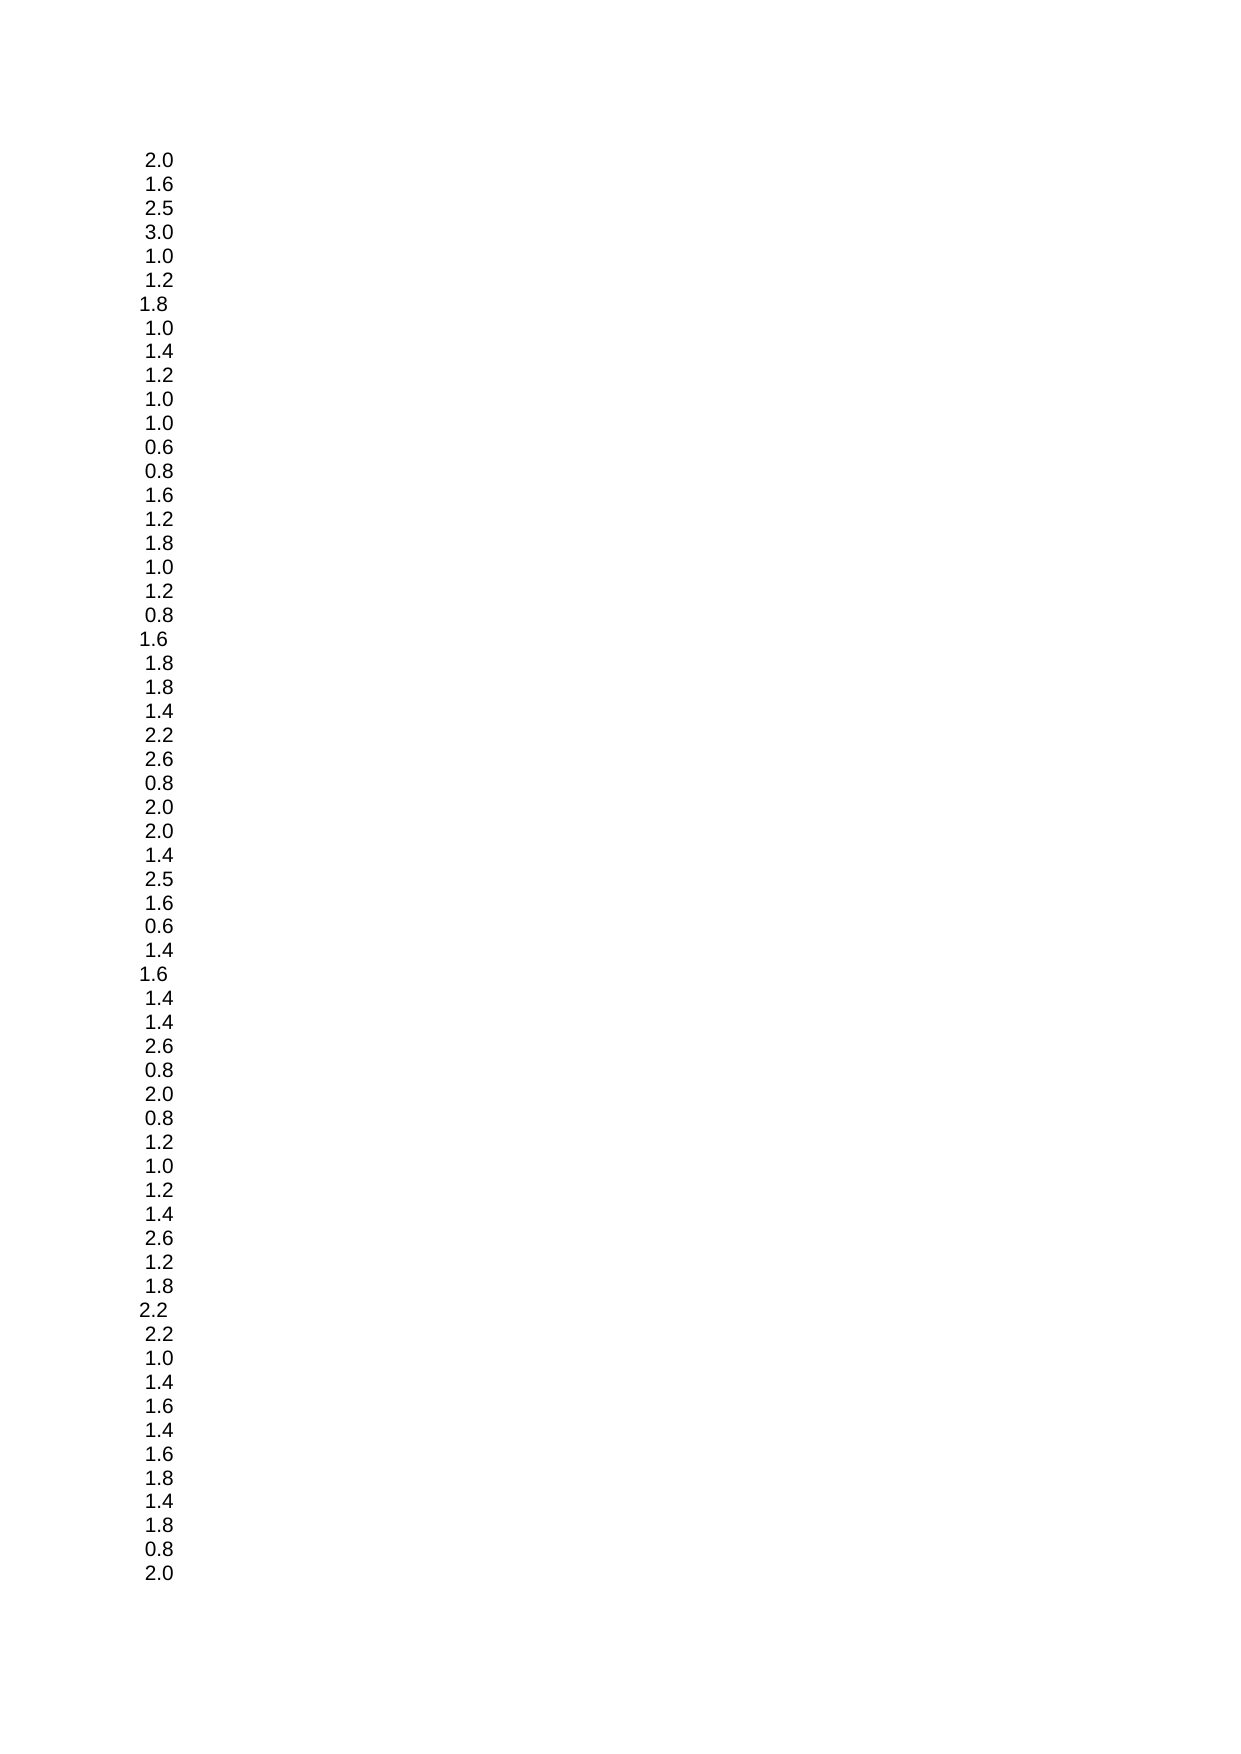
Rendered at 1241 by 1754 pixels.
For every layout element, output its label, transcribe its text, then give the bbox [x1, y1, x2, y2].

text 1.6 1.8 1.8 1.4 2.2 2.6 0.8 2.0 2.0 1.4 2.5 1.6 0.6 1.4 [139, 627, 1101, 962]
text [139, 148, 1101, 291]
text 1.8 1.0 1.4 1.2 1.0 1.0 0.6 0.8 1.6 1.2 1.8 1.0 1.2 0.8 [139, 291, 1101, 627]
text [139, 1298, 1101, 1585]
text 1.6 1.4 1.4 2.6 0.8 2.0 0.8 1.2 1.0 1.2 1.4 2.6 1.2 1.8 [139, 962, 1101, 1298]
